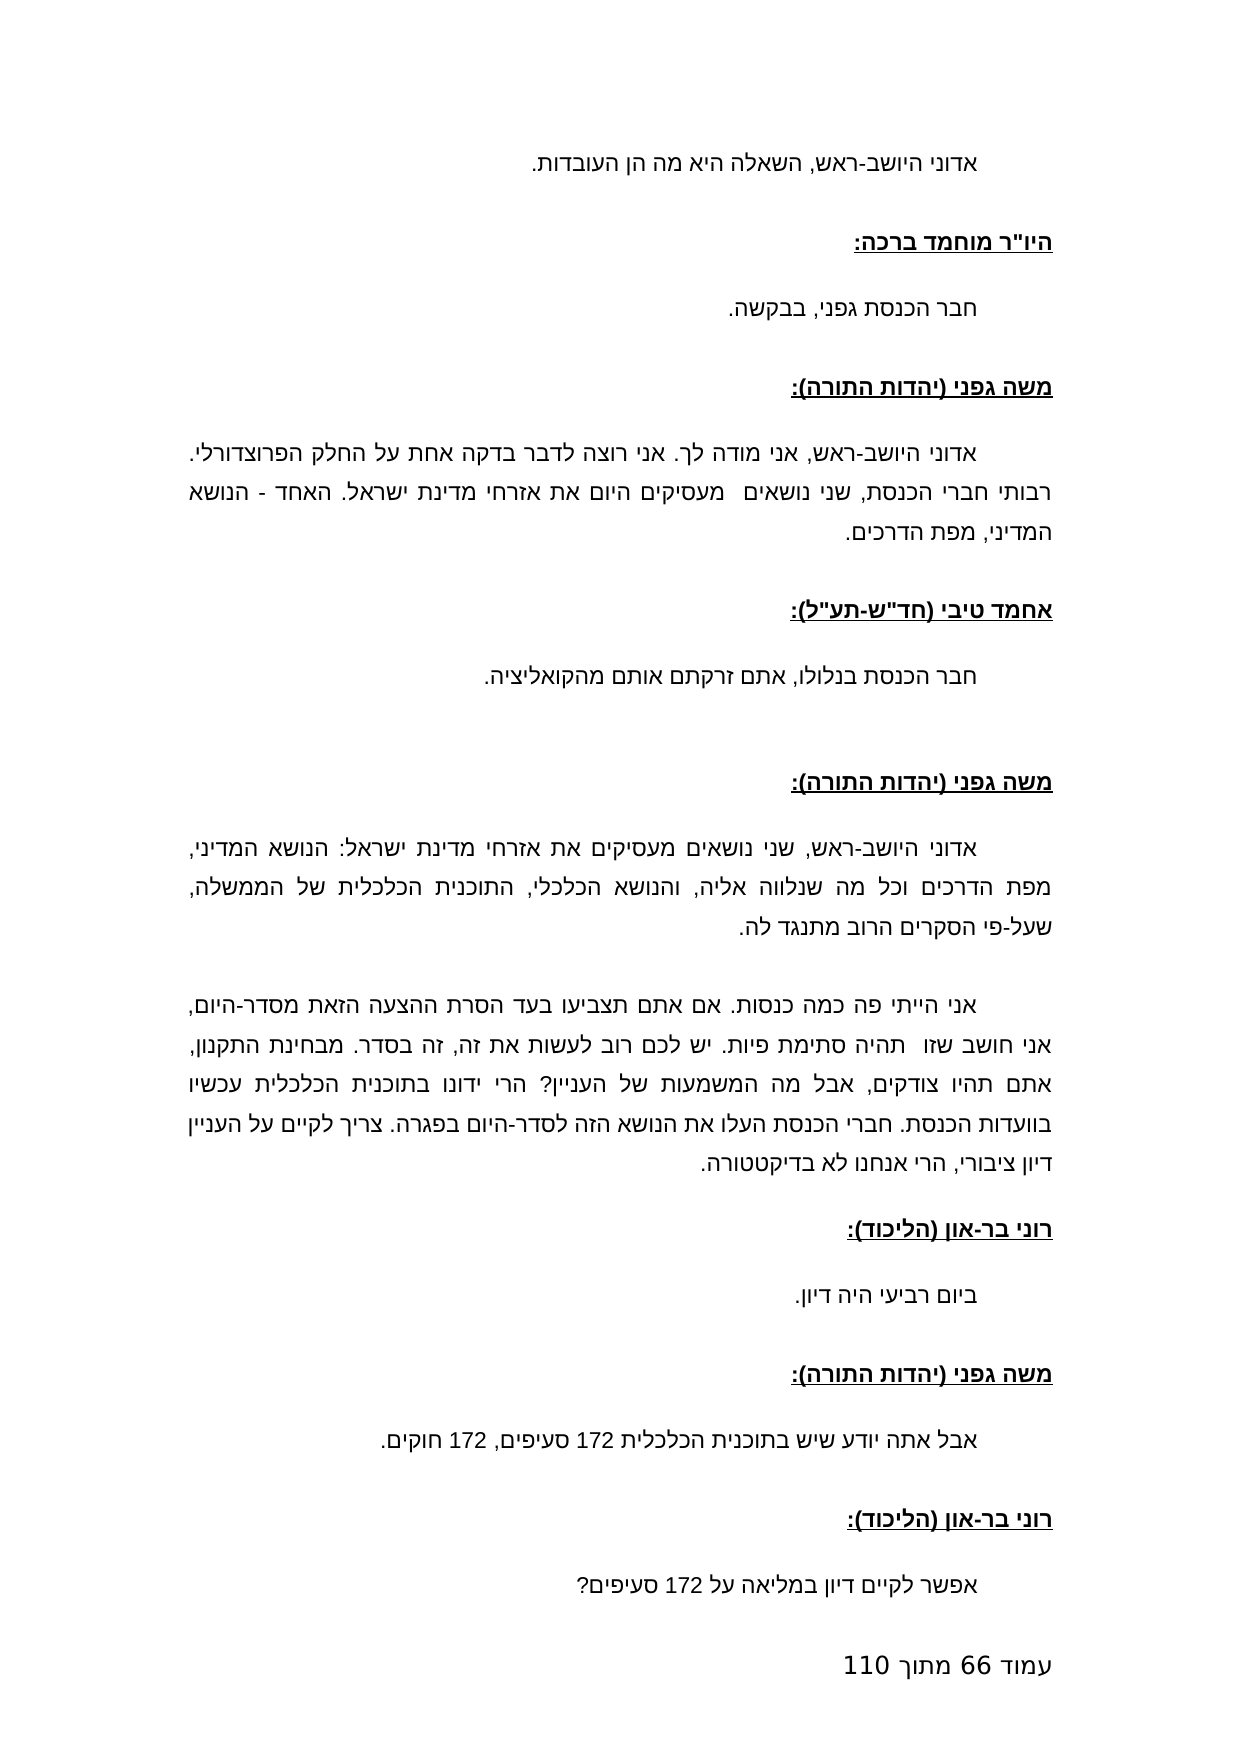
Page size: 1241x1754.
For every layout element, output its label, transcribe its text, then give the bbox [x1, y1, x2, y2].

text רוני בר-און (הליכוד): [187, 1216, 1053, 1242]
text אבל אתה יודע שיש בתוכנית הכלכלית 172 סעיפים, 172 חוקים. [187, 1427, 1053, 1453]
text אפשר לקיים דיון במליאה על 172 סעיפים? [187, 1572, 1053, 1598]
text אחמד טיבי (חד"ש-תע"ל): [187, 597, 1053, 624]
text אדוני היושב-ראש, השאלה היא מה הן העובדות. [187, 150, 1053, 176]
text רוני בר-און (הליכוד): [187, 1506, 1053, 1532]
text אדוני היושב-ראש, שני נושאים מעסיקים את אזרחי מדינת ישראל: הנושא המדיני, מפת הדרכים וכל מה שנלווה אליה, והנושא הכלכלי, התוכנית הכלכלית של הממשלה, שעל-פי הסקרים הרוב מתנגד לה. [187, 834, 1053, 940]
text משה גפני (יהדות התורה): [187, 374, 1053, 400]
text היו"ר מוחמד ברכה: [187, 229, 1053, 255]
text חבר הכנסת גפני, בבקשה. [187, 295, 1053, 321]
text אני הייתי פה כמה כנסות. אם אתם תצביעו בעד הסרת ההצעה הזאת מסדר-היום, אני חושב שזו תהיה סתימת פיות. יש לכם רוב לעשות את זה, זה בסדר. מבחינת התקנון, אתם תהיו צודקים, אבל מה המשמעות של העניין? הרי ידונו בתוכנית הכלכלית עכשיו בוועדות הכנסת. חברי הכנסת העלו את הנושא הזה לסדר-היום בפגרה. צריך לקיים על העניין דיון ציבורי, הרי אנחנו לא בדיקטטורה. [187, 992, 1053, 1177]
text חבר הכנסת בנלולו, אתם זרקתם אותם מהקואליציה. [187, 663, 1053, 690]
text ביום רביעי היה דיון. [187, 1282, 1053, 1308]
text אדוני היושב-ראש, אני מודה לך. אני רוצה לדבר בדקה אחת על החלק הפרוצדורלי. רבותי חברי הכנסת, שני נושאים מעסיקים היום את אזרחי מדינת ישראל. האחד - הנושא המדיני, מפת הדרכים. [187, 439, 1053, 545]
text משה גפני (יהדות התורה): [187, 769, 1053, 795]
text משה גפני (יהדות התורה): [187, 1361, 1053, 1387]
